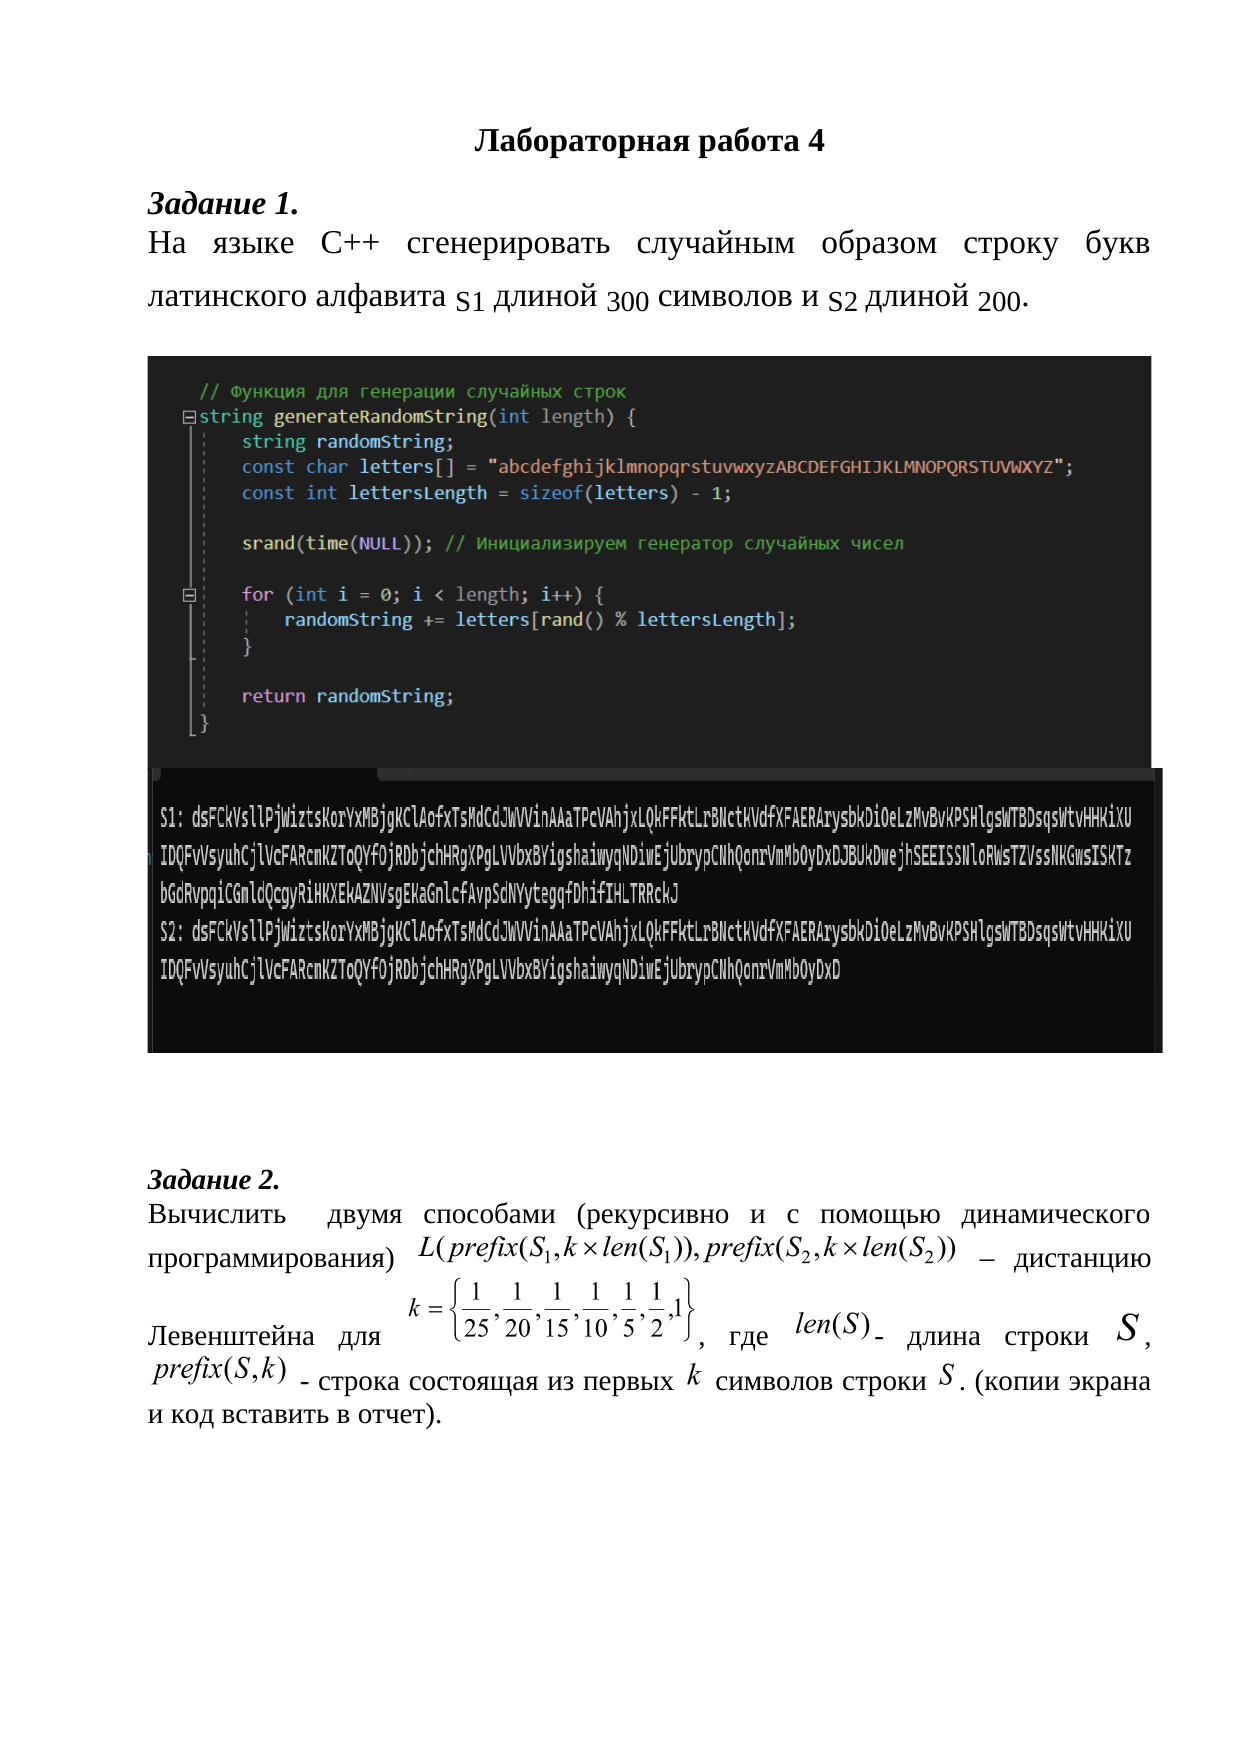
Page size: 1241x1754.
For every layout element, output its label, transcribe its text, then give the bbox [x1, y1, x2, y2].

picture [935, 1358, 959, 1391]
picture [683, 1358, 707, 1391]
picture [414, 1229, 961, 1268]
text Вычислить двумя способами (рекурсивно и с помощью динамического программирования) – дистанцию Левенштейна для , где - длина строки , - строка состоящая из первых символов строки . (копии экрана и код вставить в отчет). [148, 1196, 1152, 1430]
text Задание 1. [148, 183, 1152, 222]
picture [405, 1274, 698, 1346]
text Задание 2. [148, 1162, 1152, 1196]
picture [147, 1351, 291, 1391]
text На языке С++ сгенерировать случайным образом строку букв латинского алфавита S1 длиной 300 символов и S2 длиной 200. [148, 222, 1152, 318]
picture [147, 356, 1163, 1053]
subtitle Лабораторная работа 4 [148, 120, 1152, 158]
picture [1112, 1307, 1145, 1346]
picture [792, 1307, 875, 1346]
